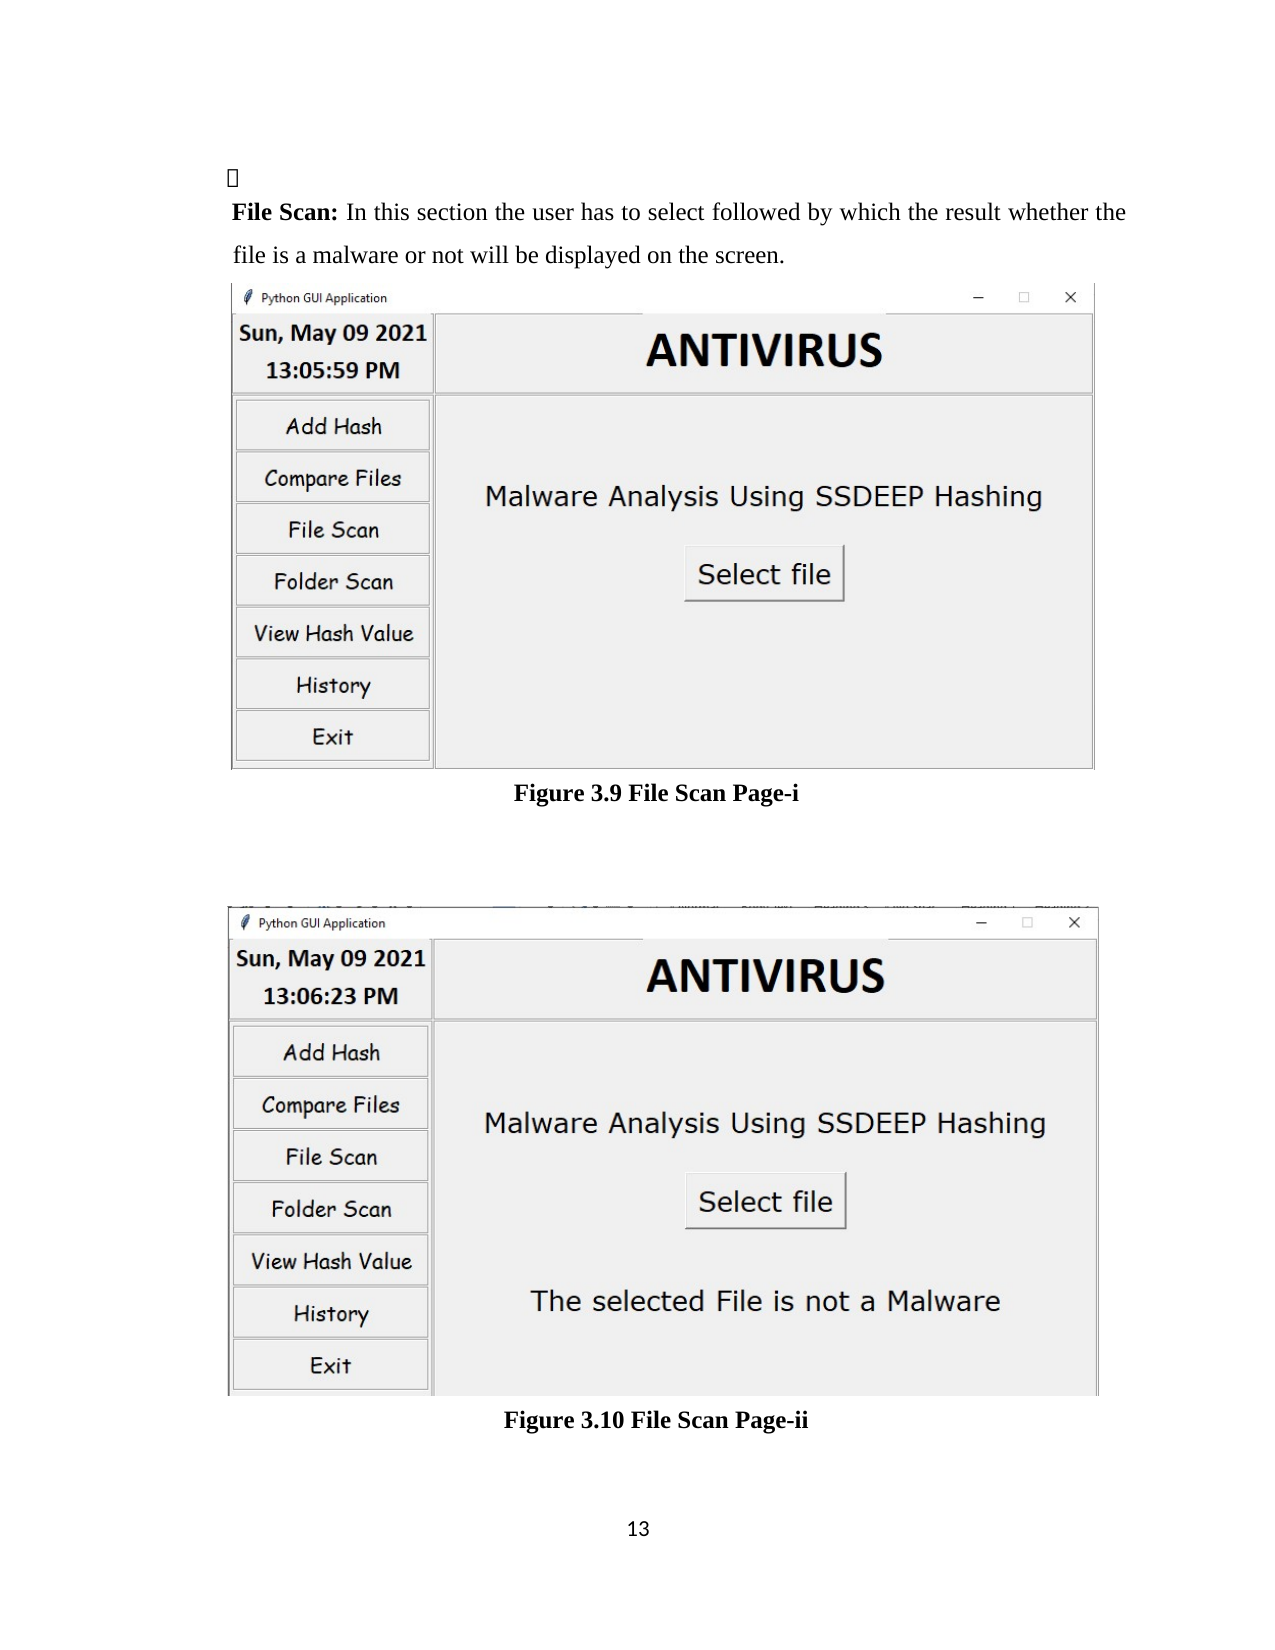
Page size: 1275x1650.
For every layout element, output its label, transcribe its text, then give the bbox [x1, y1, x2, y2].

picture [230, 283, 1095, 770]
subtitle Figure 3.9 File Scan Page-i [185, 778, 1128, 807]
picture [227, 906, 1099, 1396]
text Figure 3.10 File Scan Page-ii [504, 1405, 1128, 1434]
text File Scan: In this section the user has to select followed by which the result whether the file is a malware or not will be displayed on the screen. [232, 197, 1127, 269]
